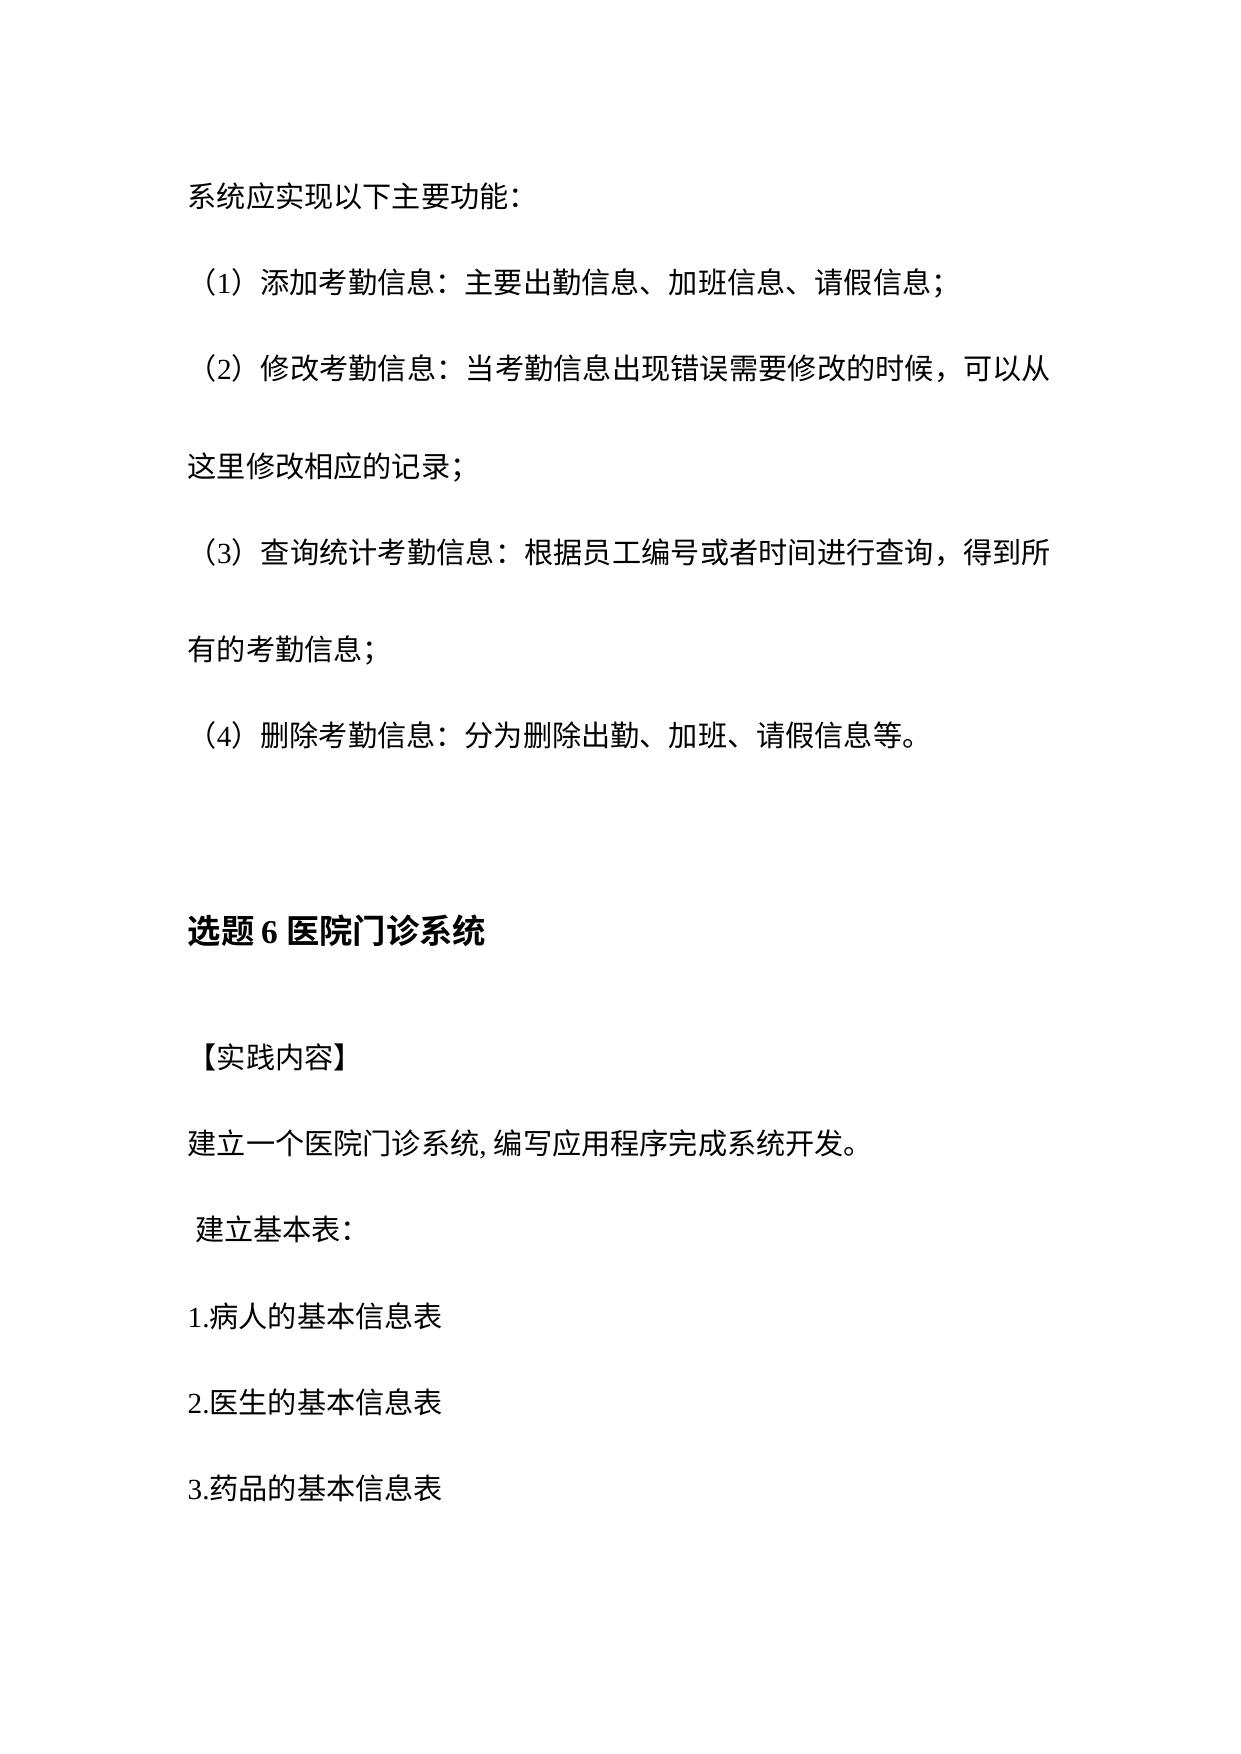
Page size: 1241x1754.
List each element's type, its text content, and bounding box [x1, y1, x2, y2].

text 3.药品的基本信息表 [187, 1454, 1053, 1519]
text 建立一个医院门诊系统, 编写应用程序完成系统开发。 [187, 1109, 1053, 1174]
text （3）查询统计考勤信息：根据员工编号或者时间进行查询，得到所有的考勤信息； [187, 518, 1053, 680]
text 建立基本表： [187, 1196, 1053, 1261]
subtitle 选题6 医院门诊系统 [187, 897, 1053, 962]
text 系统应实现以下主要功能： [187, 162, 1053, 227]
text （1）添加考勤信息：主要出勤信息、加班信息、请假信息； [187, 248, 1053, 313]
text （4）删除考勤信息：分为删除出勤、加班、请假信息等。 [187, 702, 1053, 767]
text （2）修改考勤信息：当考勤信息出现错误需要修改的时候，可以从这里修改相应的记录； [187, 334, 1053, 497]
text 2.医生的基本信息表 [187, 1368, 1053, 1433]
text 【实践内容】 [187, 1023, 1053, 1088]
text 1.病人的基本信息表 [187, 1282, 1053, 1347]
